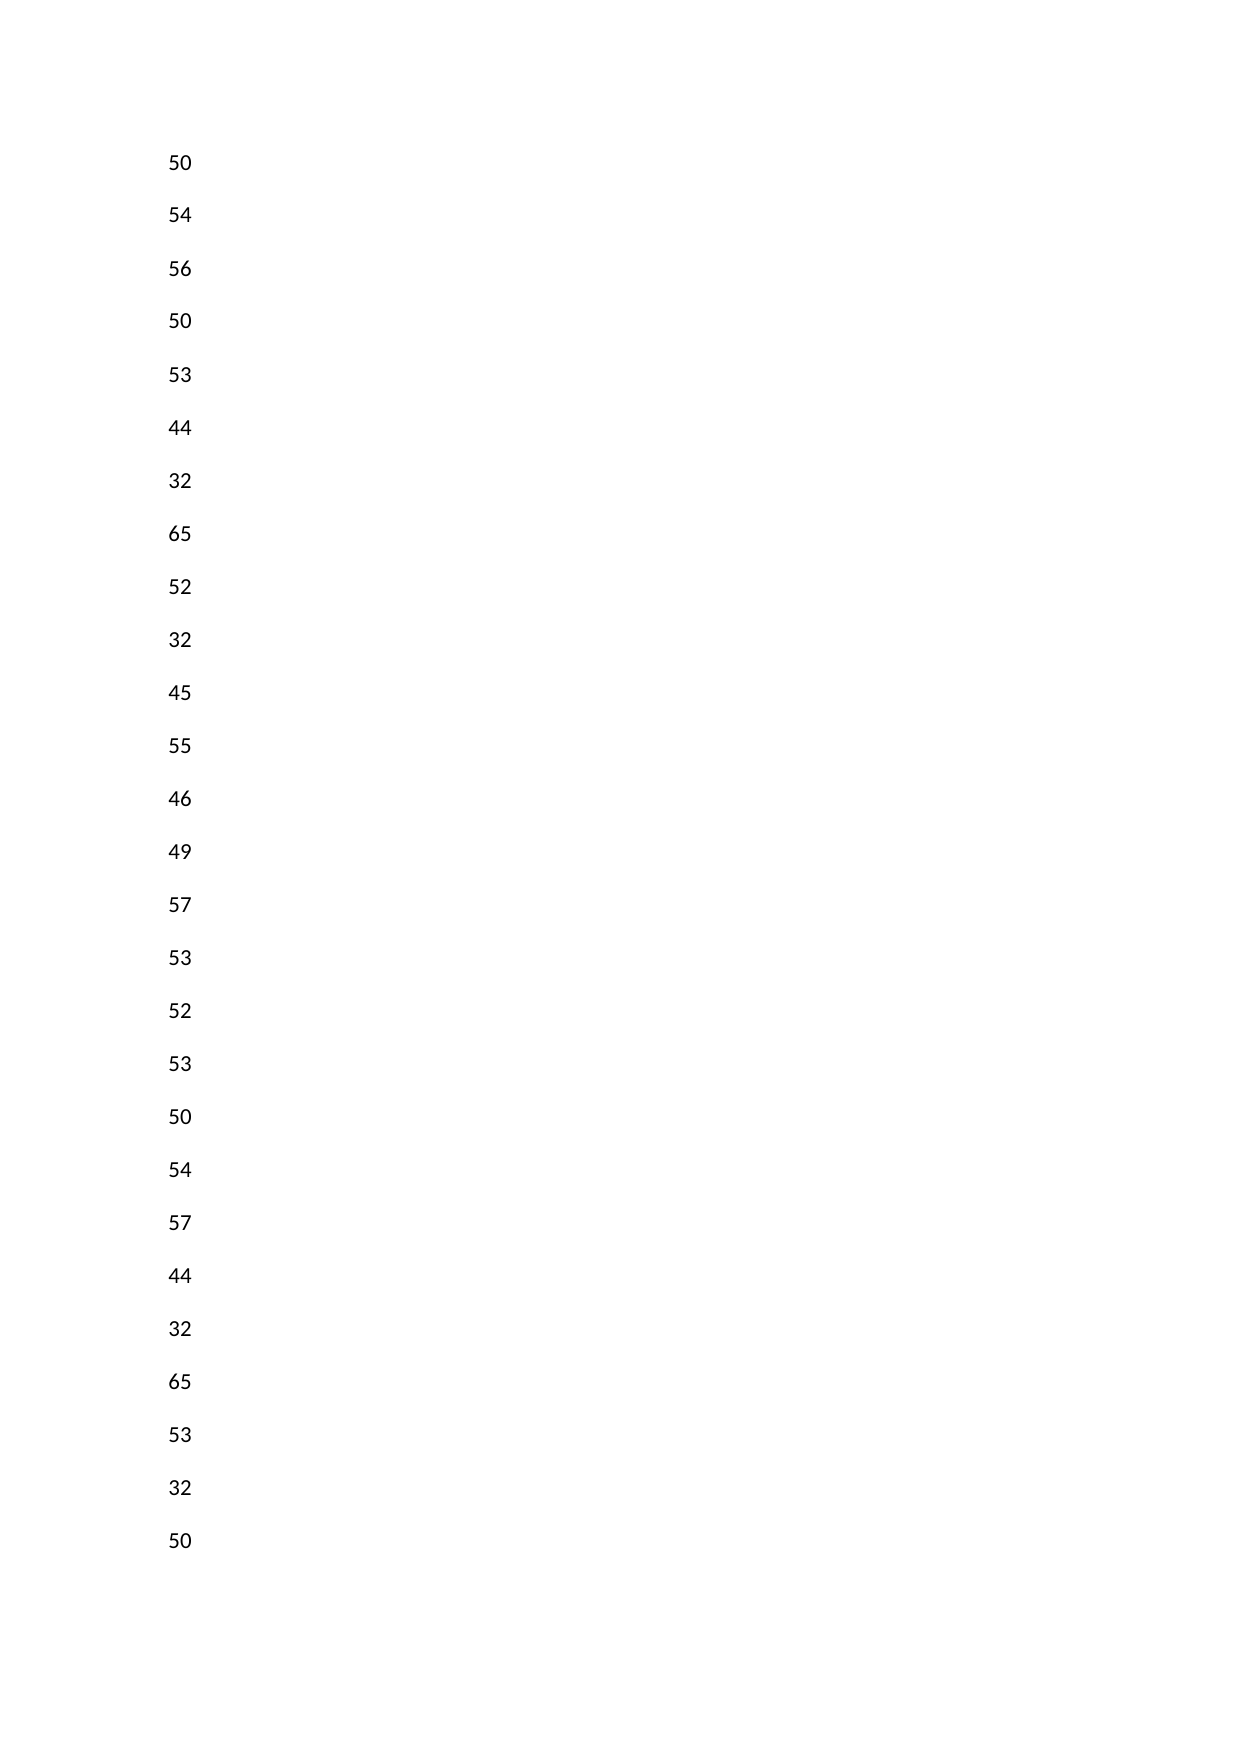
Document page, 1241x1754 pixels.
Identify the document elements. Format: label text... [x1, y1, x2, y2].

text 50 [148, 1526, 1093, 1554]
text 50 [148, 307, 1093, 335]
text 54 [148, 1155, 1093, 1183]
text 57 [148, 890, 1093, 918]
text 57 [148, 1208, 1093, 1236]
text 65 [148, 519, 1093, 547]
text 53 [148, 943, 1093, 971]
text 50 [148, 148, 1093, 176]
text 53 [148, 360, 1093, 388]
text 46 [148, 784, 1093, 812]
text 52 [148, 572, 1093, 600]
text 65 [148, 1367, 1093, 1395]
text 52 [148, 996, 1093, 1024]
text 32 [148, 1314, 1093, 1342]
text 32 [148, 625, 1093, 653]
text 44 [148, 1261, 1093, 1289]
text 45 [148, 678, 1093, 706]
text 54 [148, 201, 1093, 229]
text 53 [148, 1049, 1093, 1077]
text 32 [148, 1473, 1093, 1501]
text 53 [148, 1420, 1093, 1448]
text 44 [148, 413, 1093, 441]
text 50 [148, 1102, 1093, 1130]
text 55 [148, 731, 1093, 759]
text 56 [148, 254, 1093, 282]
text 32 [148, 466, 1093, 494]
text 49 [148, 837, 1093, 865]
